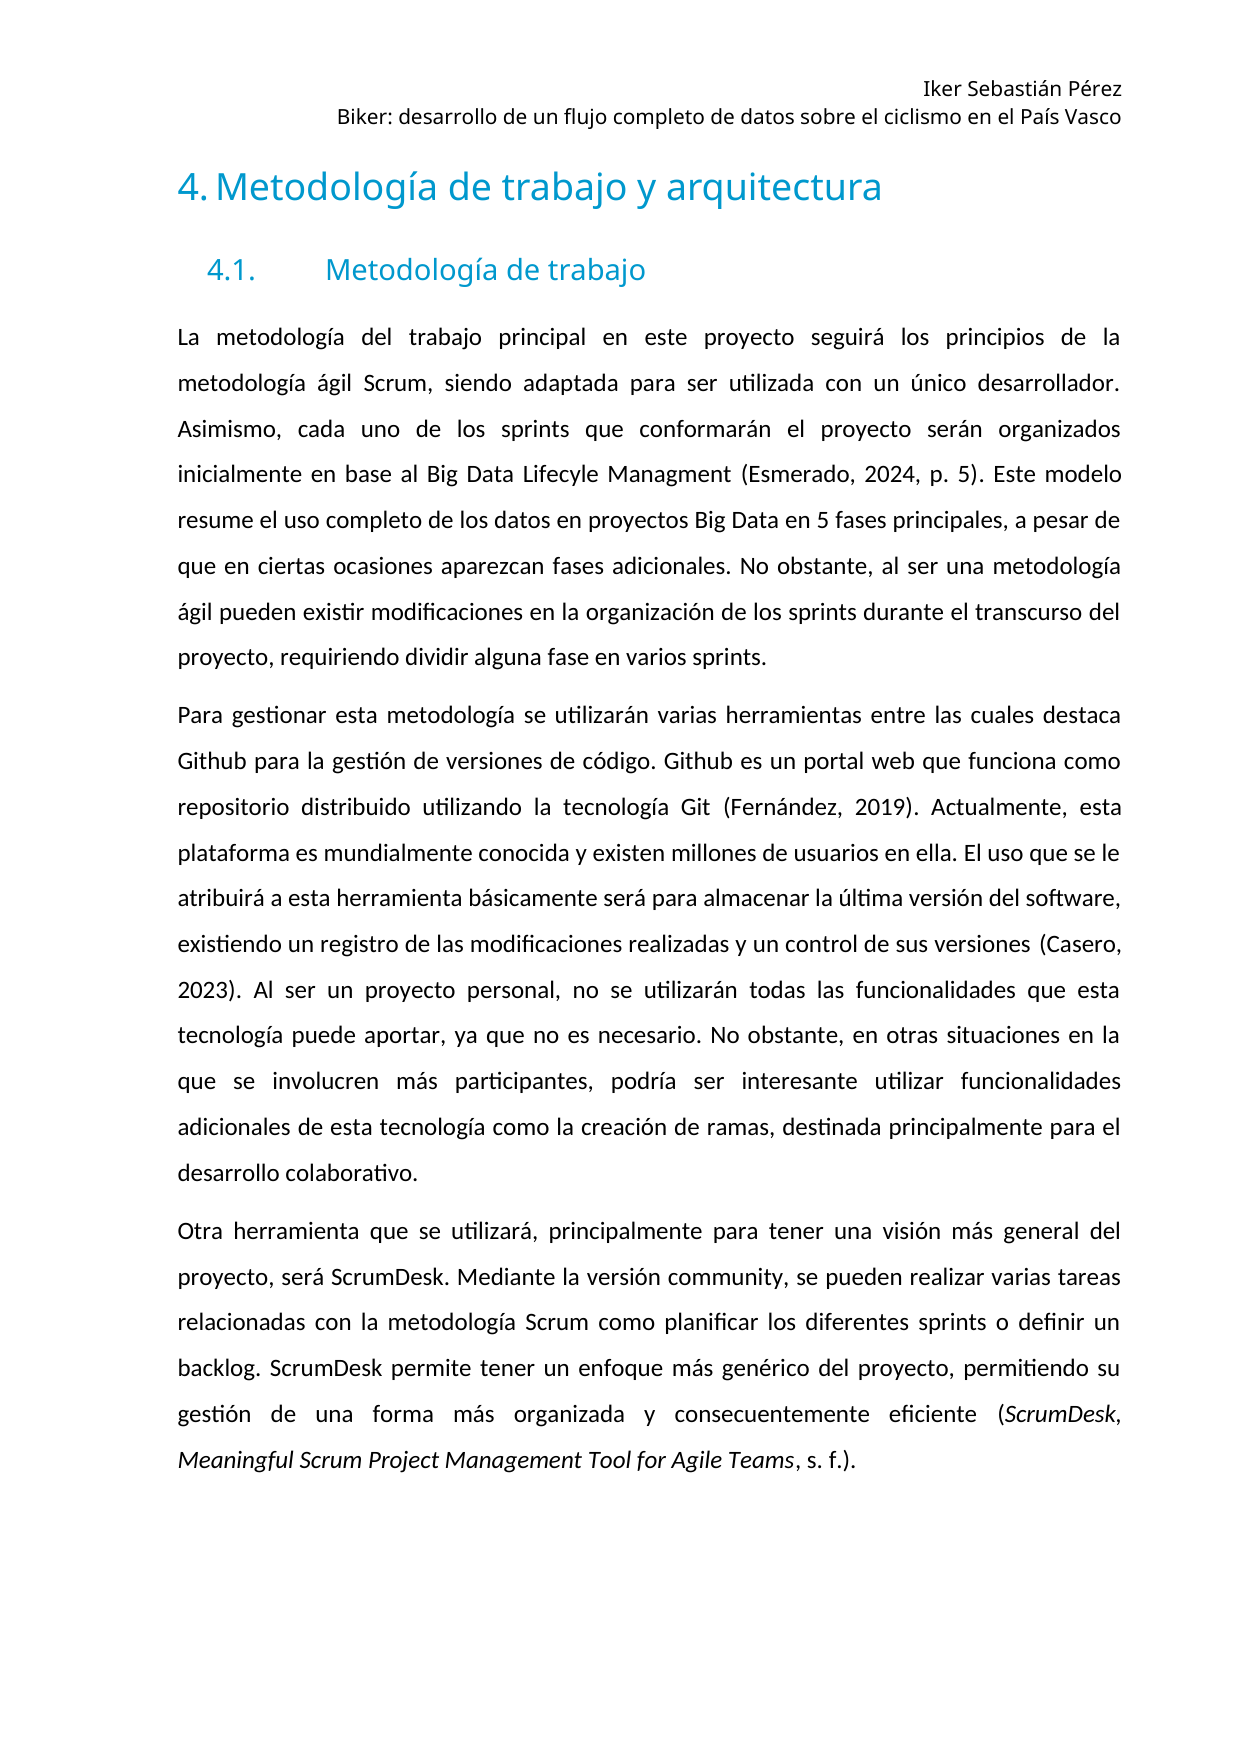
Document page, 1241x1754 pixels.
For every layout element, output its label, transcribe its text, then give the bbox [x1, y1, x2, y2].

subtitle Metodología de trabajo y arquitectura [177, 160, 1122, 211]
text Otra herramienta que se utilizará, principalmente para tener una visión más general del proyecto, será ScrumDesk. Mediante la versión community, se pueden realizar varias tareas relacionadas con la metodología Scrum como planificar los diferentes sprints o definir un backlog. ScrumDesk permite tener un enfoque más genérico del proyecto, permitiendo su gestión de una forma más organizada y consecuentemente eficiente (ScrumDesk, Meaningful Scrum Project Management Tool for Agile Teams, s. f.). [177, 1215, 1122, 1474]
text Para gestionar esta metodología se utilizarán varias herramientas entre las cuales destaca Github para la gestión de versiones de código. Github es un portal web que funciona como repositorio distribuido utilizando la tecnología Git (Fernández, 2019). Actualmente, esta plataforma es mundialmente conocida y existen millones de usuarios en ella. El uso que se le atribuirá a esta herramienta básicamente será para almacenar la última versión del software, existiendo un registro de las modificaciones realizadas y un control de sus versiones (Casero, 2023). Al ser un proyecto personal, no se utilizarán todas las funcionalidades que esta tecnología puede aportar, ya que no es necesario. No obstante, en otras situaciones en la que se involucren más participantes, podría ser interesante utilizar funcionalidades adicionales de esta tecnología como la creación de ramas, destinada principalmente para el desarrollo colaborativo. [177, 699, 1122, 1187]
text La metodología del trabajo principal en este proyecto seguirá los principios de la metodología ágil Scrum, siendo adaptada para ser utilizada con un único desarrollador. Asimismo, cada uno de los sprints que conformarán el proyecto serán organizados inicialmente en base al Big Data Lifecyle Managment (Esmerado, 2024, p. 5). Este modelo resume el uso completo de los datos en proyectos Big Data en 5 fases principales, a pesar de que en ciertas ocasiones aparezcan fases adicionales. No obstante, al ser una metodología ágil pueden existir modificaciones en la organización de los sprints durante el transcurso del proyecto, requiriendo dividir alguna fase en varios sprints. [177, 321, 1122, 672]
subtitle Metodología de trabajo [207, 249, 1122, 289]
